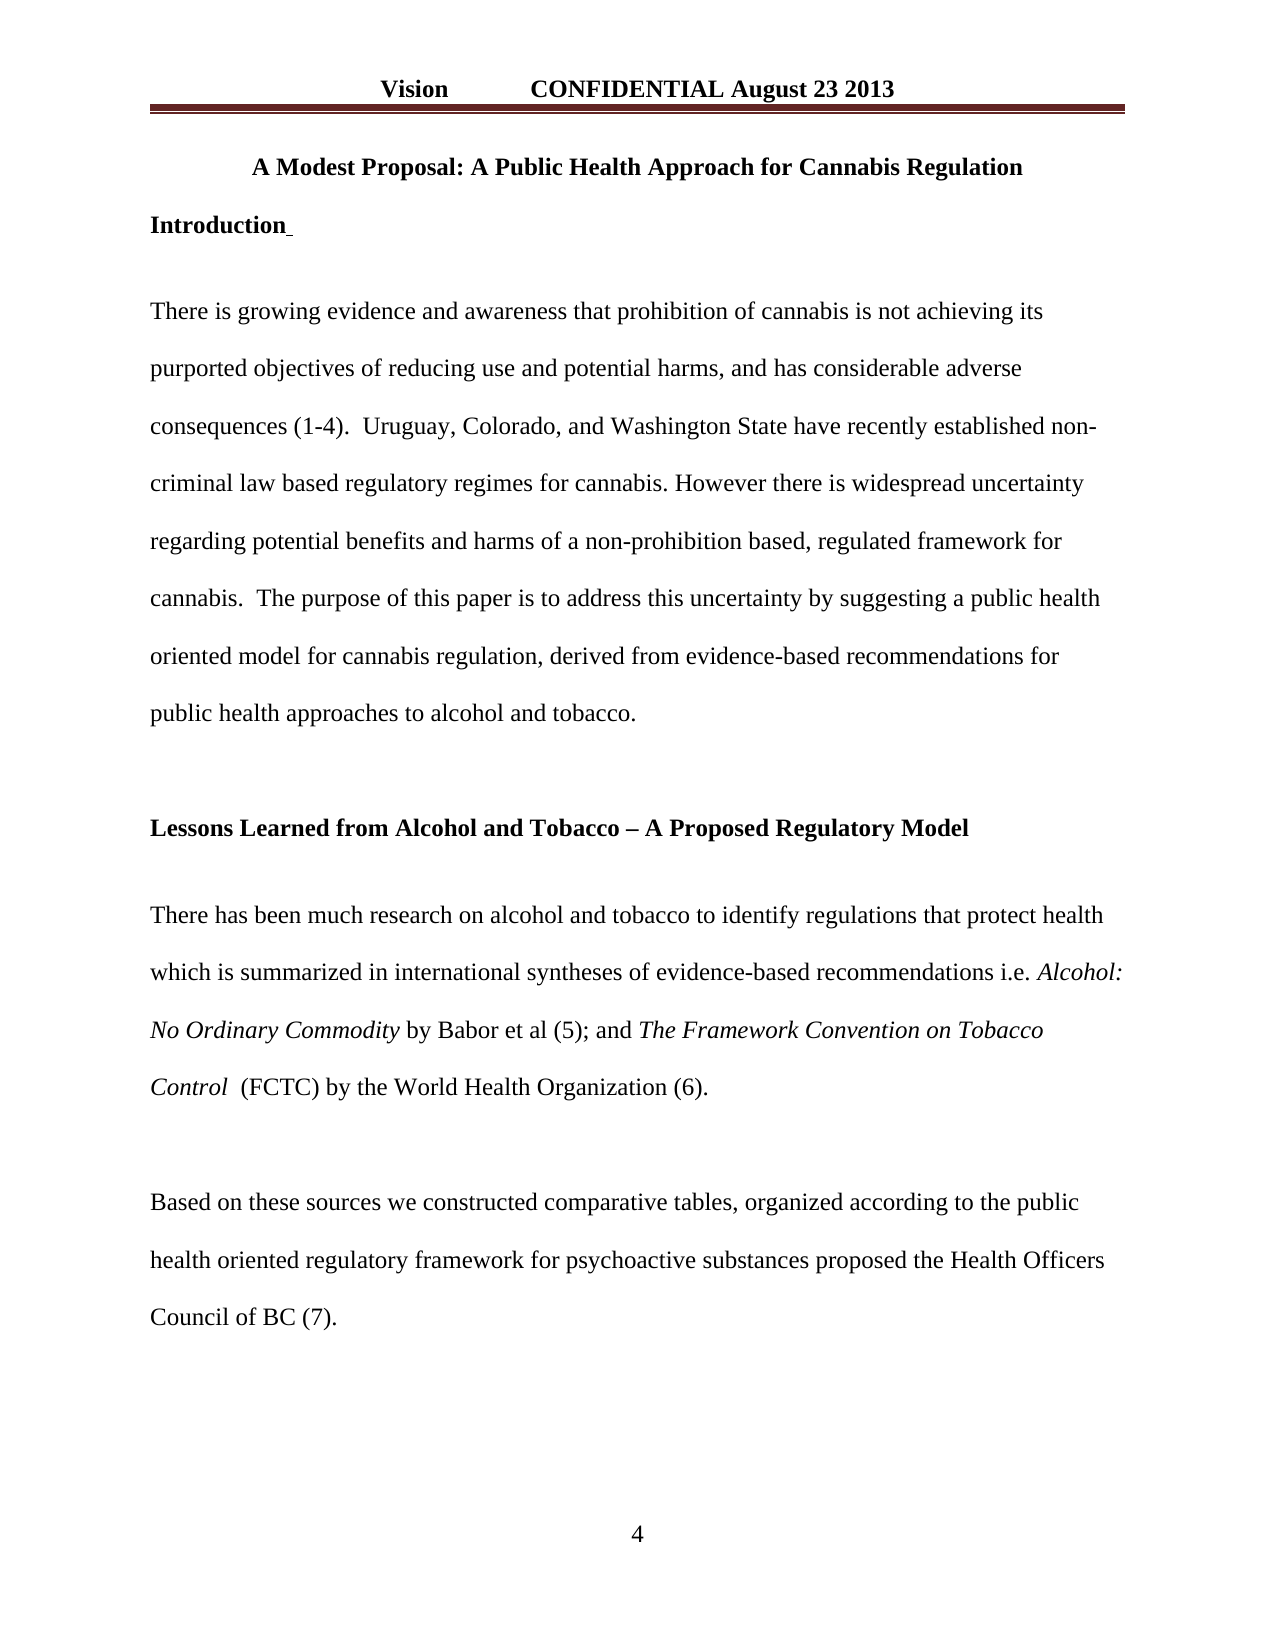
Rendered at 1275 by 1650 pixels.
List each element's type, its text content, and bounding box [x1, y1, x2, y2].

text There has been much research on alcohol and tobacco to identify regulations that protect health which is summarized in international syntheses of evidence-based recommendations i.e. Alcohol: No Ordinary Commodity by Babor et al (5); and The Framework Convention on Tobacco Control (FCTC) by the World Health Organization (6). [150, 900, 1125, 1101]
text Lessons Learned from Alcohol and Tobacco – A Proposed Regulatory Model [150, 813, 1125, 842]
text Based on these sources we constructed comparative tables, organized according to the public health oriented regulatory framework for psychoactive substances proposed the Health Officers Council of BC (7). [150, 1187, 1125, 1331]
text There is growing evidence and awareness that prohibition of cannabis is not achieving its purported objectives of reducing use and potential harms, and has considerable adverse consequences (1-4). Uruguay, Colorado, and Washington State have recently established non-criminal law based regulatory regimes for cannabis. However there is widespread uncertainty regarding potential benefits and harms of a non-prohibition based, regulated framework for cannabis. The purpose of this paper is to address this uncertainty by suggesting a public health oriented model for cannabis regulation, derived from evidence-based recommendations for public health approaches to alcohol and tobacco. [150, 296, 1125, 727]
text Introduction [150, 210, 1125, 238]
text A Modest Proposal: A Public Health Approach for Cannabis Regulation [150, 152, 1125, 181]
